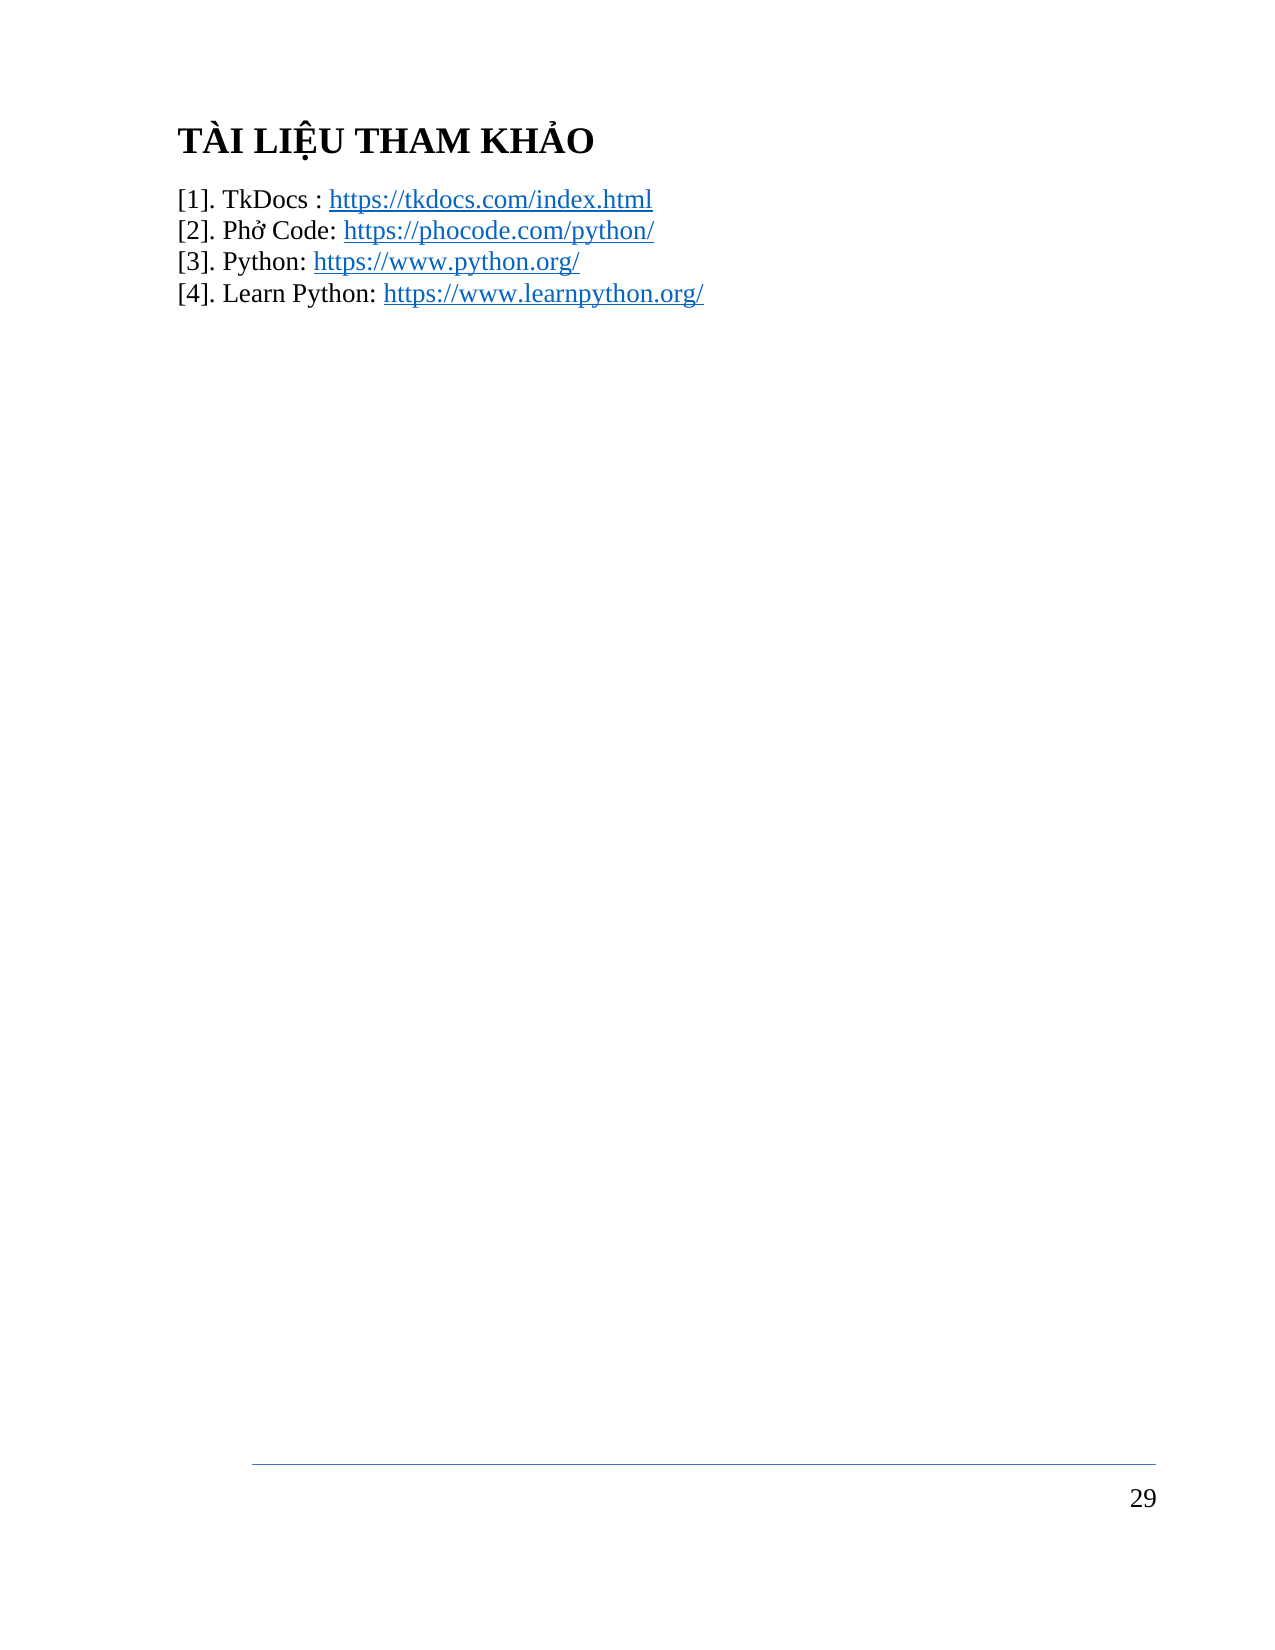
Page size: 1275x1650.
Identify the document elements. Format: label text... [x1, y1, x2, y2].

text [2]. Phở Code: https://phocode.com/python/ [177, 214, 1156, 246]
subtitle TÀI LIỆU THAM KHẢO [177, 118, 1156, 162]
text [3]. Python: https://www.python.org/ [177, 246, 1156, 277]
text [1]. TkDocs : https://tkdocs.com/index.html [177, 183, 1156, 214]
text [4]. Learn Python: https://www.learnpython.org/ [177, 277, 1156, 308]
